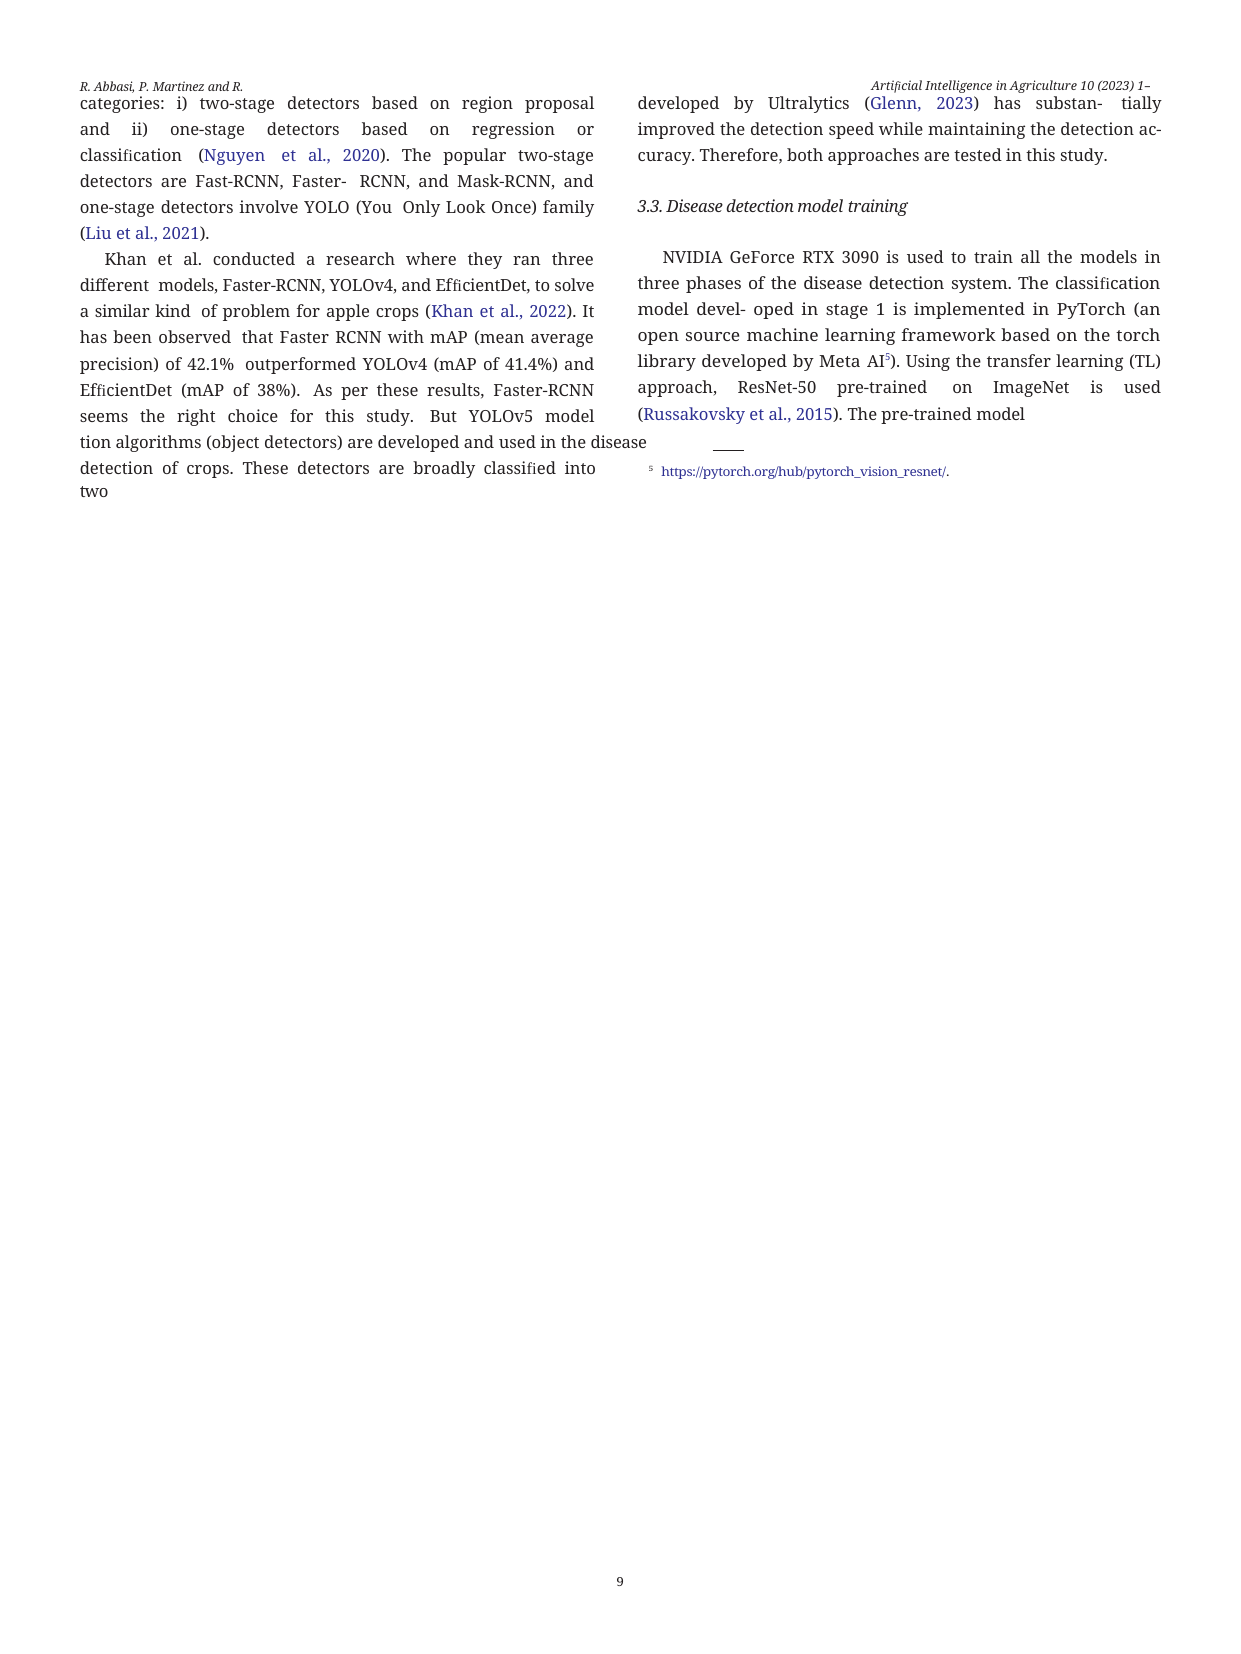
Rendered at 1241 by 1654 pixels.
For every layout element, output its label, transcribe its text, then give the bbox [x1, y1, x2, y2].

text Khan et al. conducted a research where they ran three different models, Faster-RCNN, YOLOv4, and EfficientDet, to solve a similar kind of problem for apple crops (Khan et al., 2022). It has been observed that Faster RCNN with mAP (mean average precision) of 42.1% outperformed YOLOv4 (mAP of 41.4%) and EfficientDet (mAP of 38%). As per these results, Faster-RCNN seems the right choice for this study. But YOLOv5 model developed by Ultralytics (Glenn, 2023) has substan- tially improved the detection speed while maintaining the detection ac- curacy. Therefore, both approaches are tested in this study. [79, 248, 594, 427]
text Khan et al. conducted a research where they ran three different models, Faster-RCNN, YOLOv4, and EfficientDet, to solve a similar kind of problem for apple crops (Khan et al., 2022). It has been observed that Faster RCNN with mAP (mean average precision) of 42.1% outperformed YOLOv4 (mAP of 41.4%) and EfficientDet (mAP of 38%). As per these results, Faster-RCNN seems the right choice for this study. But YOLOv5 model developed by Ultralytics (Glenn, 2023) has substan- tially improved the detection speed while maintaining the detection ac- curacy. Therefore, both approaches are tested in this study. [637, 92, 1161, 166]
text NVIDIA GeForce RTX 3090 is used to train all the models in three phases of the disease detection system. The classification model devel- oped in stage 1 is implemented in PyTorch (an open source machine learning framework based on the torch library developed by Meta AI5). Using the transfer learning (TL) approach, ResNet-50 pre-trained on ImageNet is used (Russakovsky et al., 2015). The pre-trained model [637, 246, 1161, 425]
text tion algorithms (object detectors) are developed and used in the disease [79, 431, 1173, 454]
text 5 https://pytorch.org/hub/pytorch_vision_resnet/. [648, 463, 1173, 480]
text categories: i) two-stage detectors based on region proposal and ii) one-stage detectors based on regression or classification (Nguyen et al., 2020). The popular two-stage detectors are Fast-RCNN, Faster- RCNN, and Mask-RCNN, and one-stage detectors involve YOLO (You Only Look Once) family (Liu et al., 2021). [79, 92, 594, 244]
list Disease detection model training [637, 195, 1173, 217]
text detection of crops. These detectors are broadly classified into two [79, 456, 606, 502]
